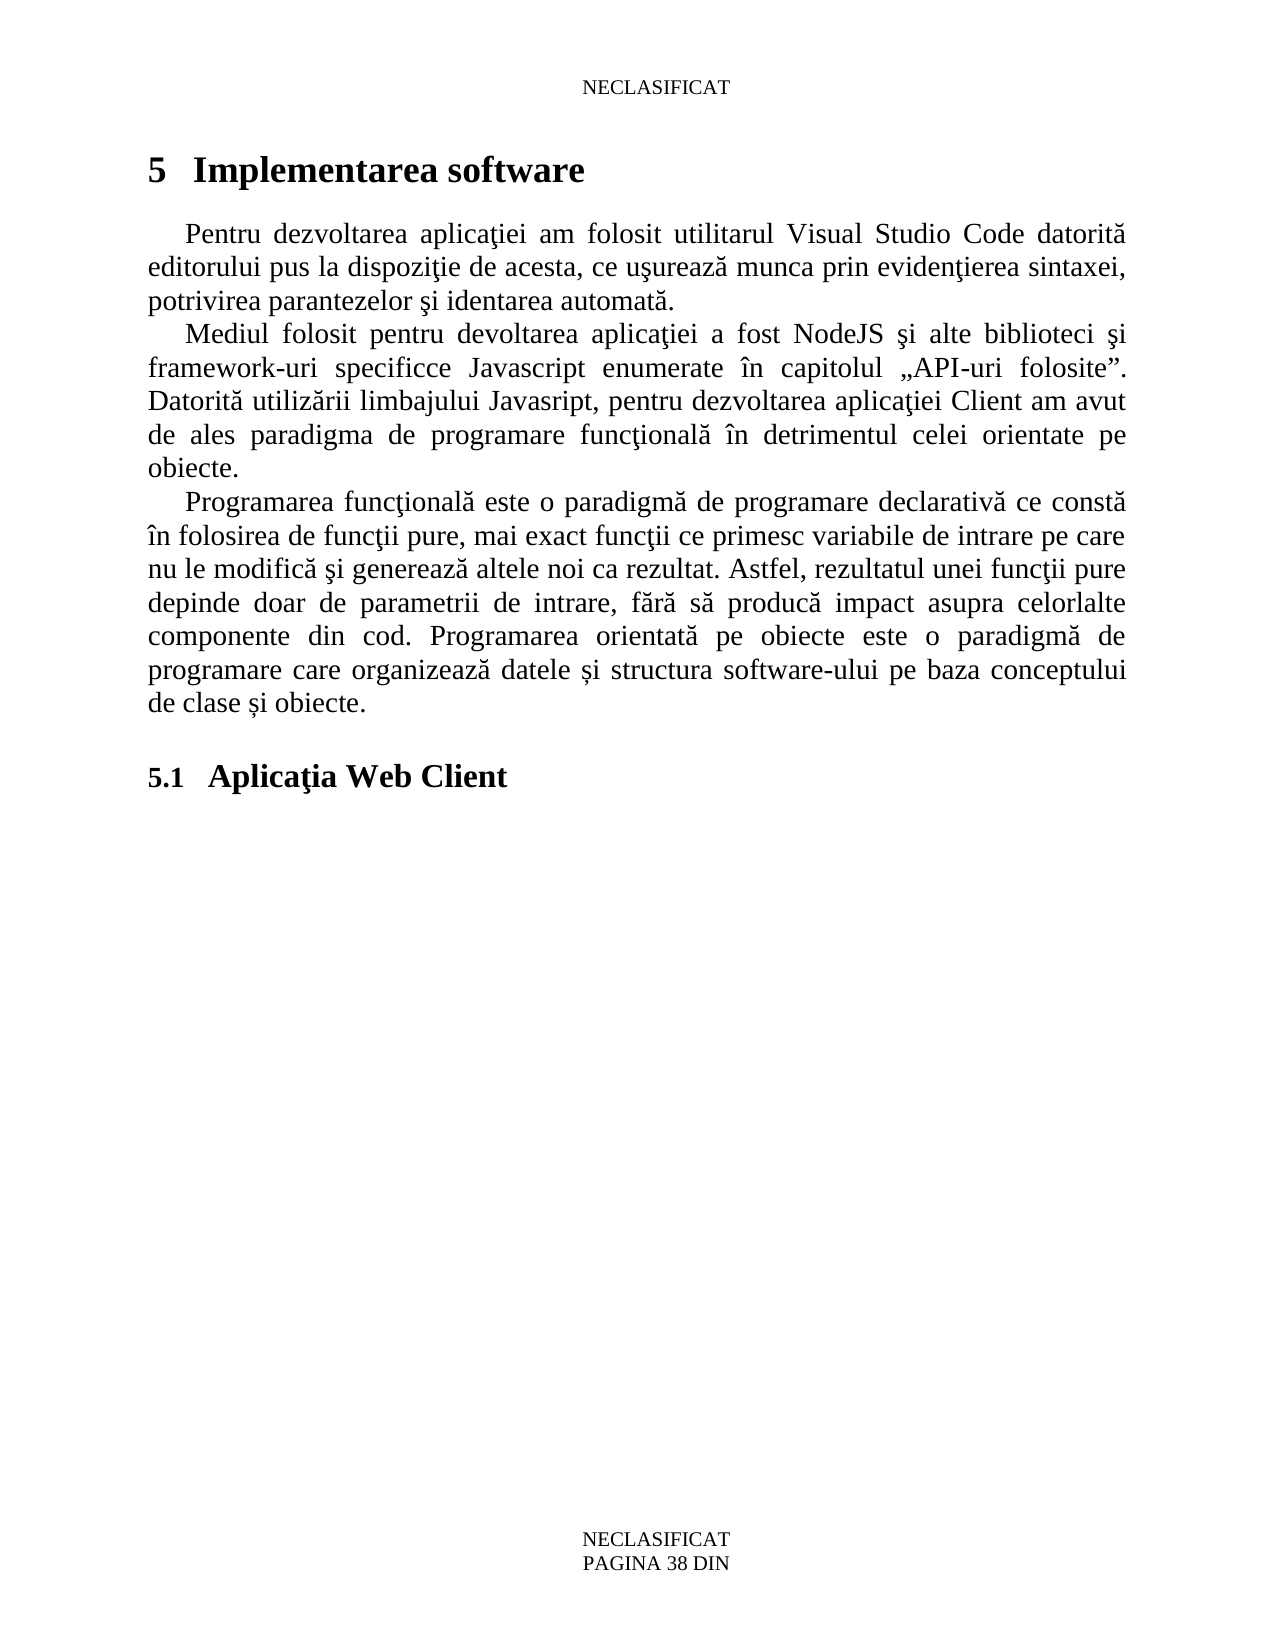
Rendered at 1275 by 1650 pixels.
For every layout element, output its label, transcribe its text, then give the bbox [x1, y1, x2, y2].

text Mediul folosit pentru devoltarea aplicaţiei a fost NodeJS şi alte biblioteci şi framework-uri specificce Javascript enumerate în capitolul „API-uri folosite”. Datorită utilizării limbajului Javasript, pentru dezvoltarea aplicaţiei Client am avut de ales paradigma de programare funcţională în detrimentul celei orientate pe obiecte. [148, 316, 1127, 484]
text Pentru dezvoltarea aplicaţiei am folosit utilitarul Visual Studio Code datorită editorului pus la dispoziţie de acesta, ce uşurează munca prin evidenţierea sintaxei, potrivirea parantezelor şi identarea automată. [148, 216, 1127, 316]
text Programarea funcţională este o paradigmă de programare declarativă ce constă în folosirea de funcţii pure, mai exact funcţii ce primesc variabile de intrare pe care nu le modifică şi generează altele noi ca rezultat. Astfel, rezultatul unei funcţii pure depinde doar de parametrii de intrare, fără să producă impact asupra celorlalte componente din cod. Programarea orientată pe obiecte este o paradigmă de programare care organizează datele și structura software-ului pe baza conceptului de clase și obiecte. [148, 484, 1127, 719]
subtitle Aplicaţia Web Client [148, 757, 1127, 795]
subtitle Implementarea software [148, 148, 1127, 191]
